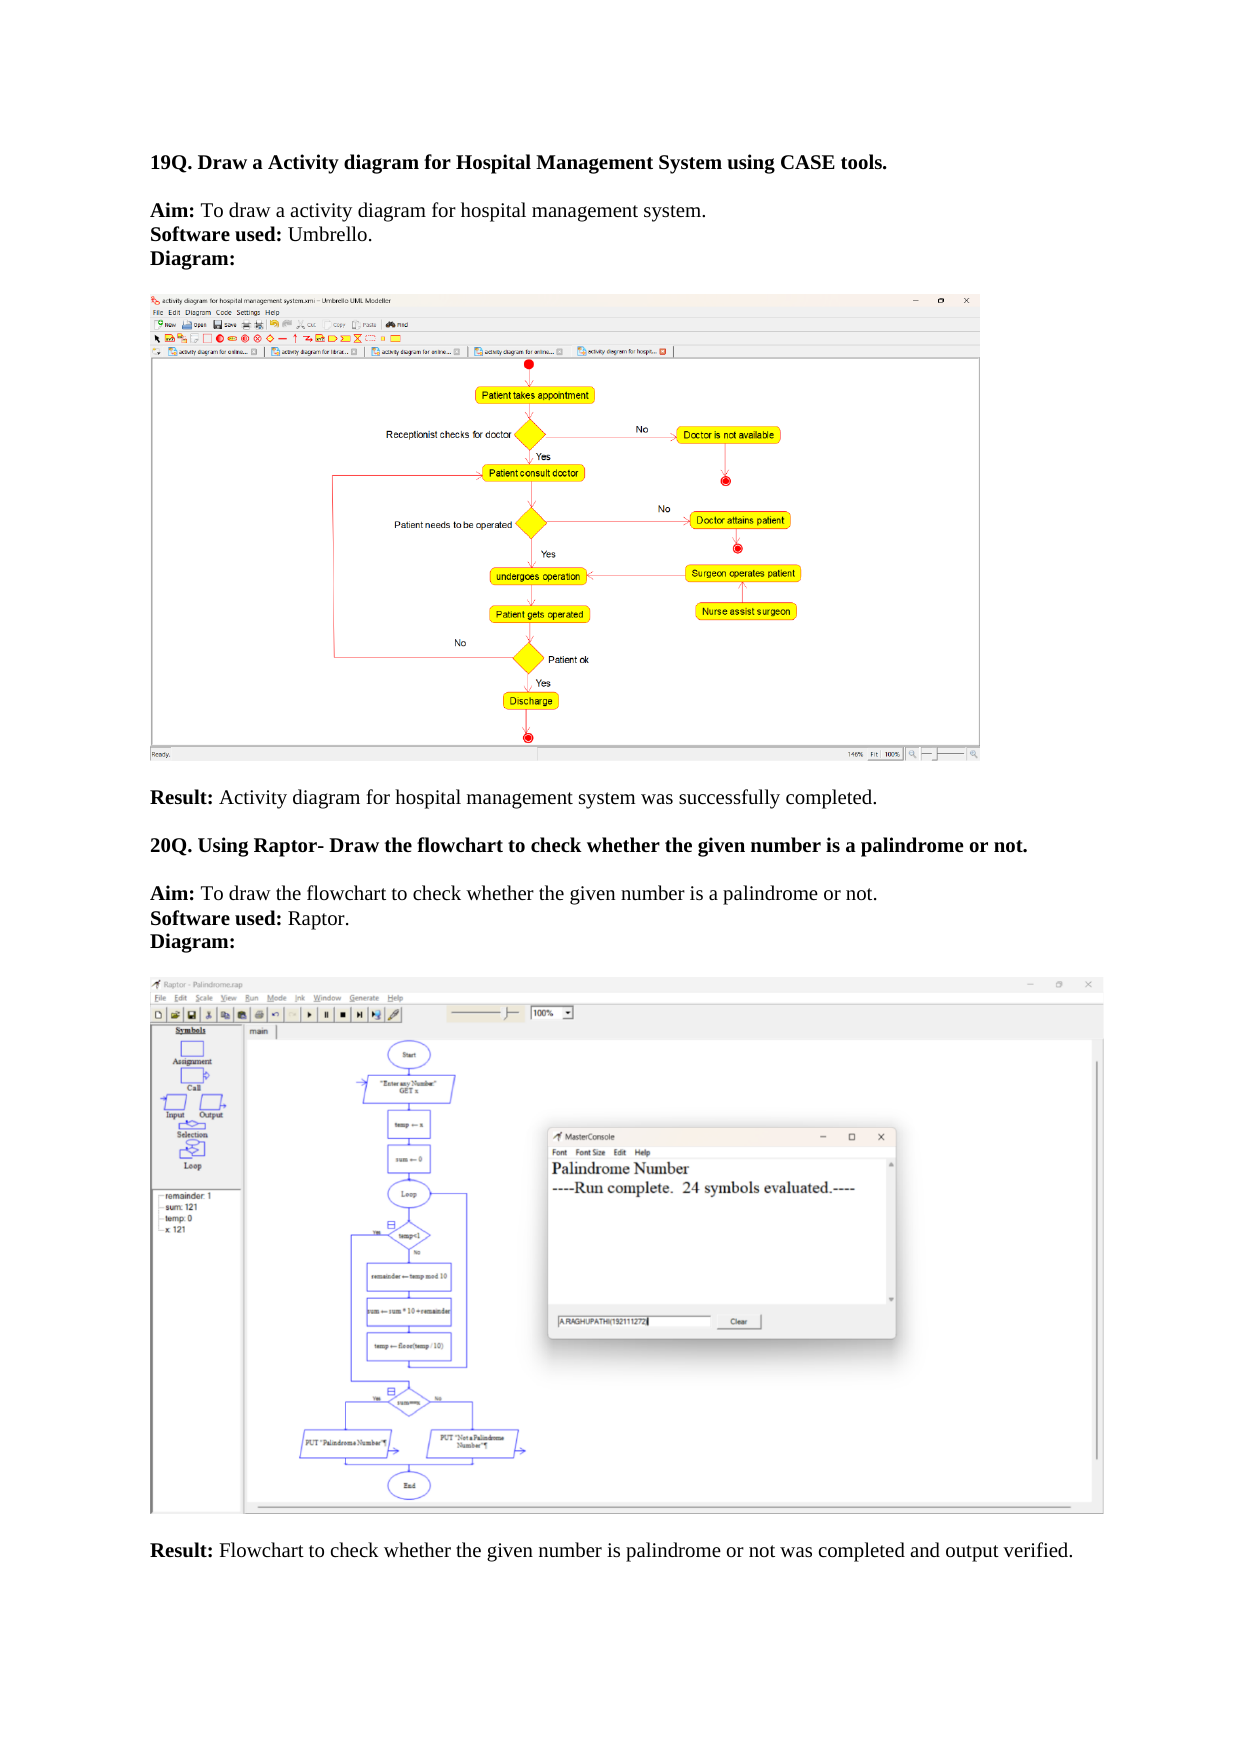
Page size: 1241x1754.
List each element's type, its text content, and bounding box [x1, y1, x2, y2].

text Diagram: [150, 929, 1090, 953]
text 20Q. Using Raptor- Draw the flowchart to check whether the given number is a palindrome or not. [150, 833, 1090, 857]
picture [150, 294, 980, 761]
text 19Q. Draw a Activity diagram for Hospital Management System using CASE tools. [150, 150, 1090, 174]
text Aim: To draw a activity diagram for hospital management system. [150, 198, 1090, 222]
text Result: Flowchart to check whether the given number is palindrome or not was completed and output verified. [150, 1538, 1090, 1562]
text Aim: To draw the flowchart to check whether the given number is a palindrome or not. [150, 881, 1090, 905]
text Software used: Umbrello. [150, 222, 1090, 246]
text Diagram: [150, 246, 1090, 270]
text Result: Activity diagram for hospital management system was successfully completed. [150, 785, 1090, 809]
text Software used: Raptor. [150, 905, 1090, 929]
picture [150, 977, 1104, 1514]
